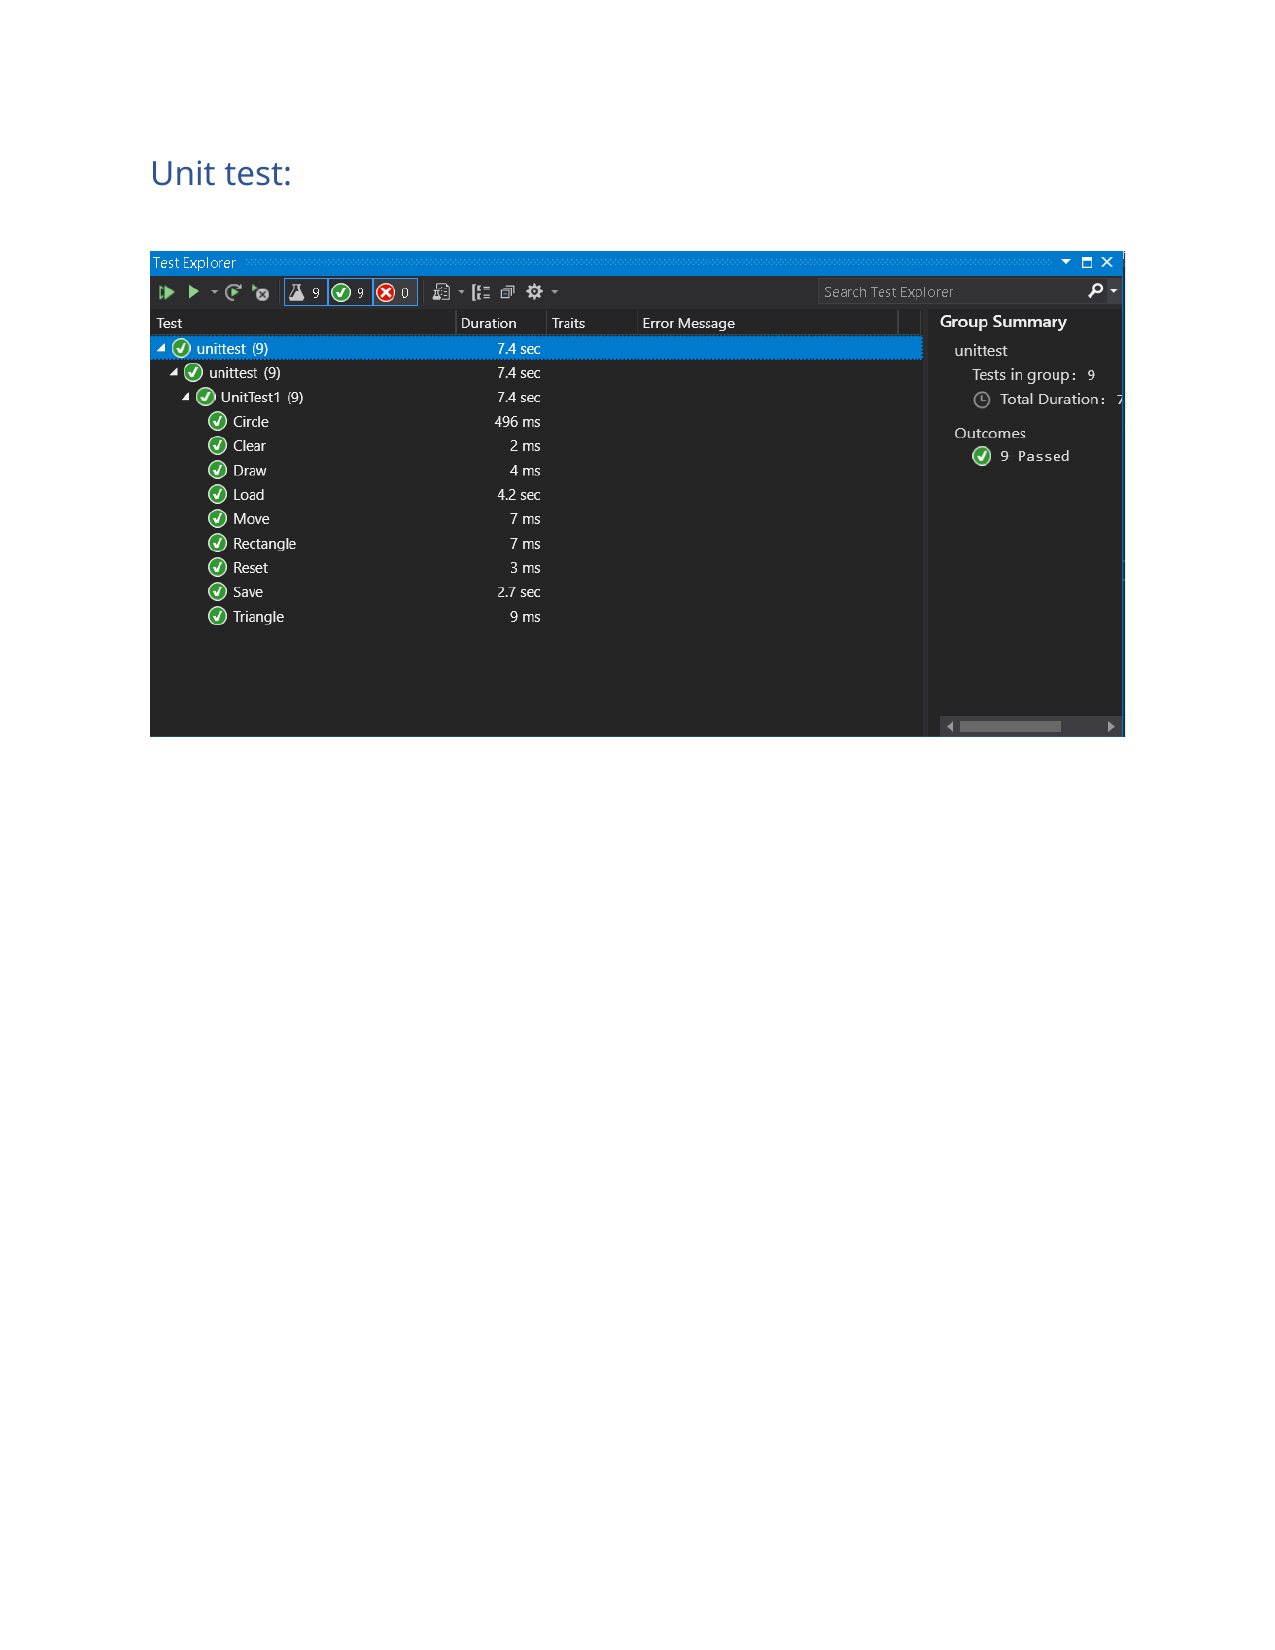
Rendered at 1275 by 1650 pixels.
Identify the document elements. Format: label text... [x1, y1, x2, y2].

subtitle Unit test: [150, 150, 1125, 195]
picture [150, 251, 1125, 737]
